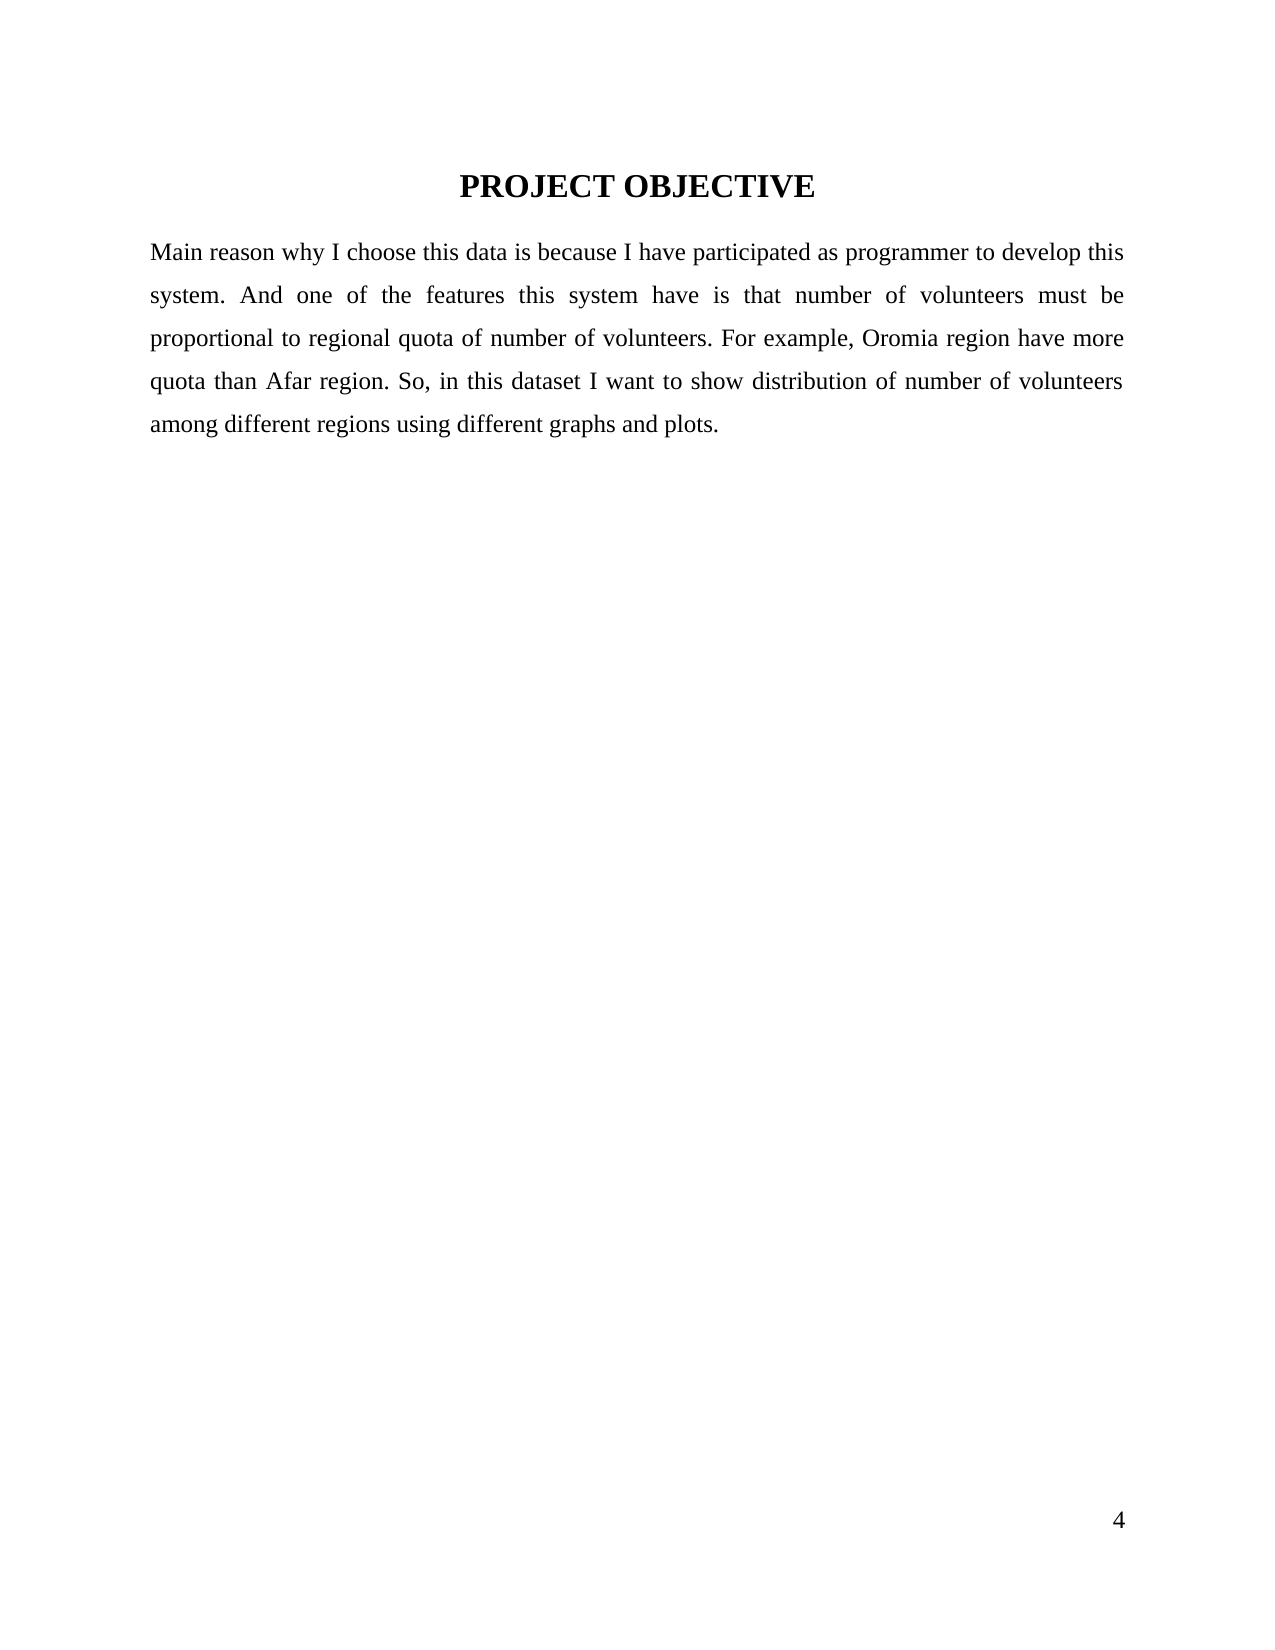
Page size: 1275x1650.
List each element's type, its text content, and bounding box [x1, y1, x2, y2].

subtitle PROJECT OBJECTIVE [150, 167, 1125, 205]
text Main reason why I choose this data is because I have participated as programmer to develop this system. And one of the features this system have is that number of volunteers must be proportional to regional quota of number of volunteers. For example, Oromia region have more quota than Afar region. So, in this dataset I want to show distribution of number of volunteers among different regions using different graphs and plots. [150, 237, 1125, 438]
